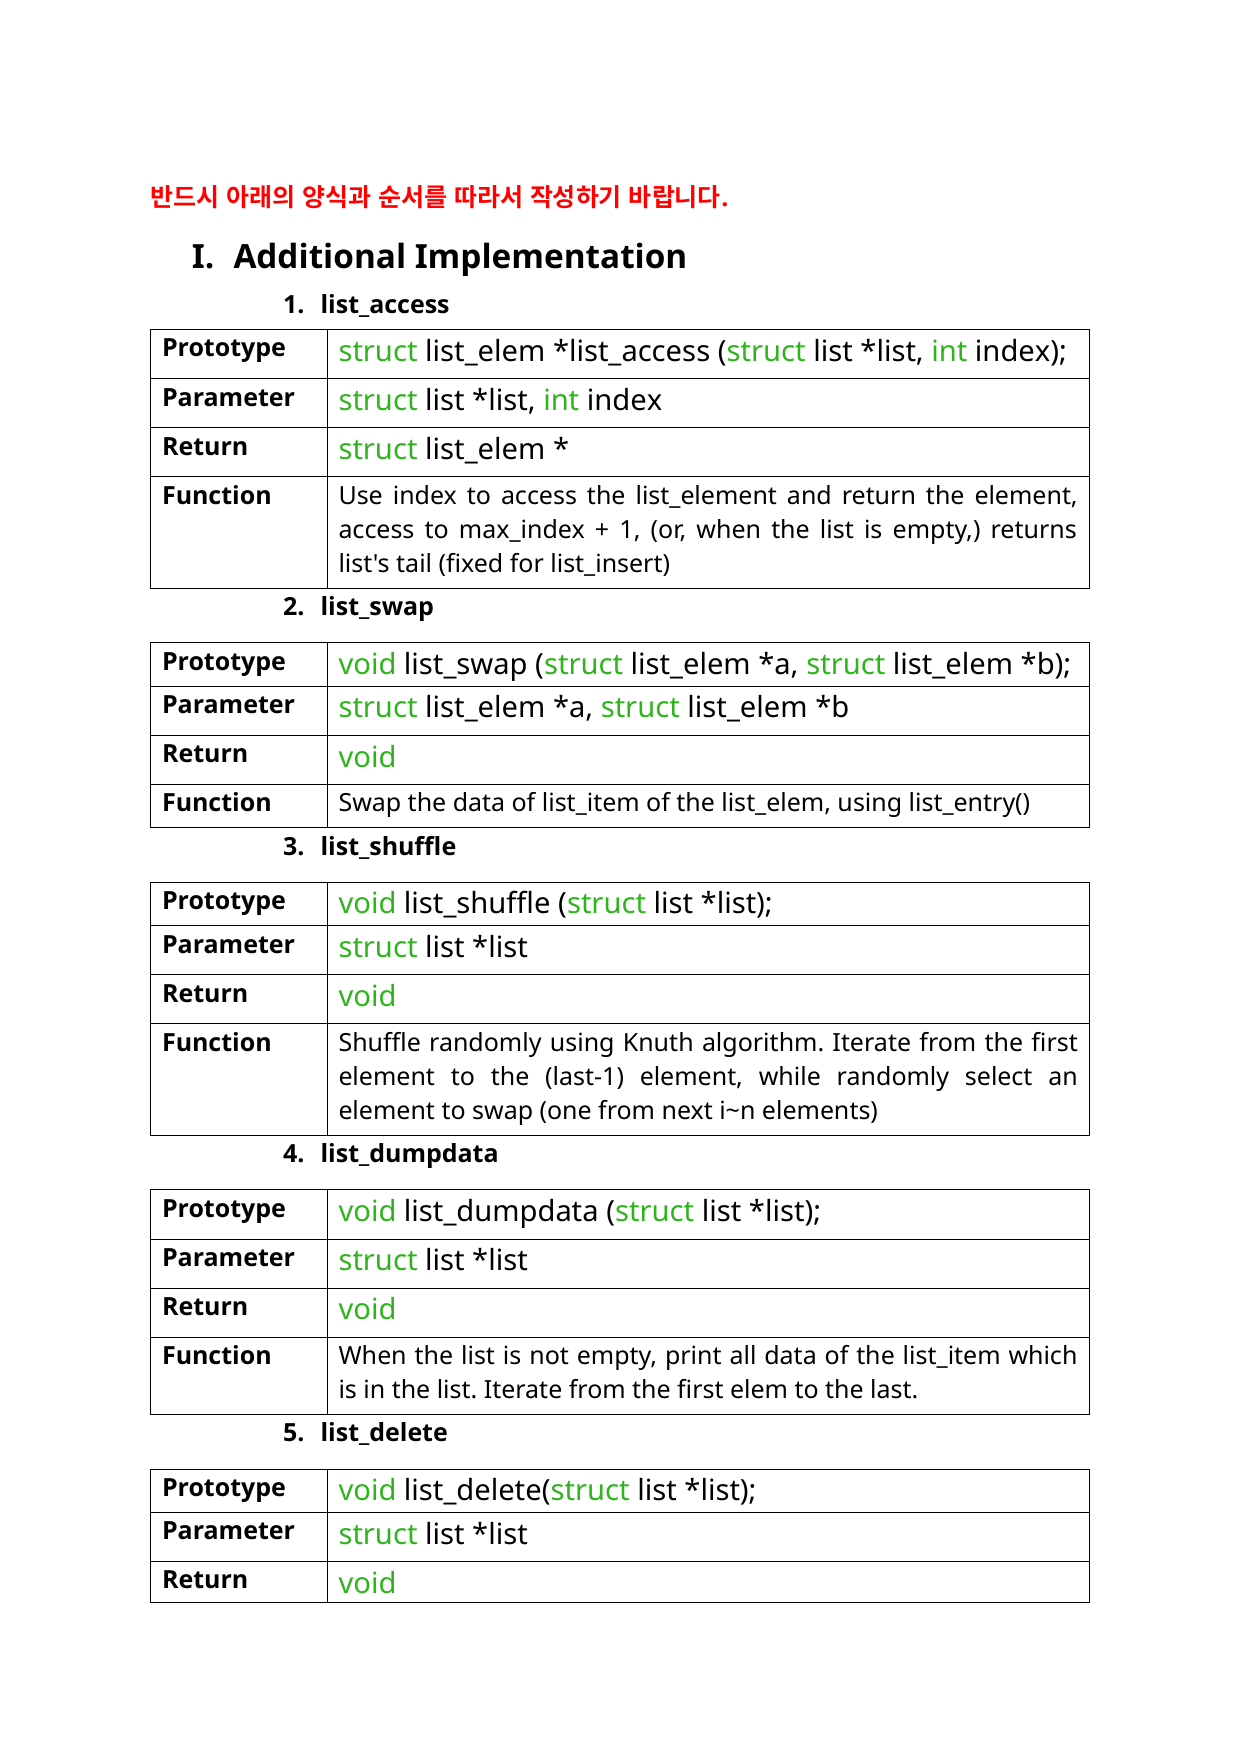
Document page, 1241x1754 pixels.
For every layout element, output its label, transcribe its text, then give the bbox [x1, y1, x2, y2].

table_header void list_dumpdata (struct list *list); [328, 1190, 1089, 1238]
list list_shuffle [283, 828, 1090, 862]
table_cell Return [151, 428, 327, 476]
list list_dumpdata [283, 1136, 1090, 1170]
table_cell Parameter [151, 1513, 327, 1561]
table_cell Parameter [151, 926, 327, 974]
table_header Prototype [151, 643, 327, 686]
table_header void list_swap (struct list_elem *a, struct list_elem *b); [328, 643, 1089, 686]
table_header Prototype [151, 1470, 327, 1512]
table_header Prototype [151, 1190, 327, 1238]
table_cell void [328, 975, 1089, 1023]
list list_access [283, 287, 1090, 321]
table_cell struct list *list [328, 1240, 1089, 1287]
table_cell Use index to access the list_element and return the element, access to max_index + 1, (or, when the list is empty,) returns list's tail (fixed for list_insert) [328, 477, 1089, 588]
table_cell When the list is not empty, print all data of the list_item which is in the list. Iterate from the first elem to the last. [328, 1338, 1089, 1414]
table_cell Parameter [151, 687, 327, 735]
table_cell struct list_elem * [328, 428, 1089, 476]
table_cell Return [151, 1562, 327, 1602]
table_header void list_shuffle (struct list *list); [328, 883, 1089, 925]
table_header void list_delete(struct list *list); [328, 1470, 1089, 1512]
table_header Prototype [151, 883, 327, 925]
table_cell Parameter [151, 1240, 327, 1287]
list list_delete [283, 1415, 1090, 1449]
table_cell struct list_elem *a, struct list_elem *b [328, 687, 1089, 735]
table_cell void [328, 1562, 1089, 1602]
table_cell Return [151, 975, 327, 1023]
table_cell void [328, 736, 1089, 784]
table_cell Shuffle randomly using Knuth algorithm. Iterate from the first element to the (last-1) element, while randomly select an element to swap (one from next i~n elements) [328, 1024, 1089, 1135]
table_cell Swap the data of list_item of the list_elem, using list_entry() [328, 785, 1089, 827]
table_cell Function [151, 1338, 327, 1414]
table_cell struct list *list [328, 926, 1089, 974]
table_cell Function [151, 785, 327, 827]
list Additional Implementation [192, 233, 1090, 278]
table_cell struct list *list, int index [328, 379, 1089, 427]
table_cell Parameter [151, 379, 327, 427]
table_cell Function [151, 477, 327, 588]
table_header struct list_elem *list_access (struct list *list, int index); [328, 330, 1089, 378]
list list_swap [283, 589, 1090, 623]
table_cell void [328, 1289, 1089, 1337]
table_cell Function [151, 1024, 327, 1135]
table_cell Return [151, 1289, 327, 1337]
table_header Prototype [151, 330, 327, 378]
table_cell Return [151, 736, 327, 784]
table_cell struct list *list [328, 1513, 1089, 1561]
text 반드시 아래의 양식과 순서를 따라서 작성하기 바랍니다. [150, 177, 1090, 213]
